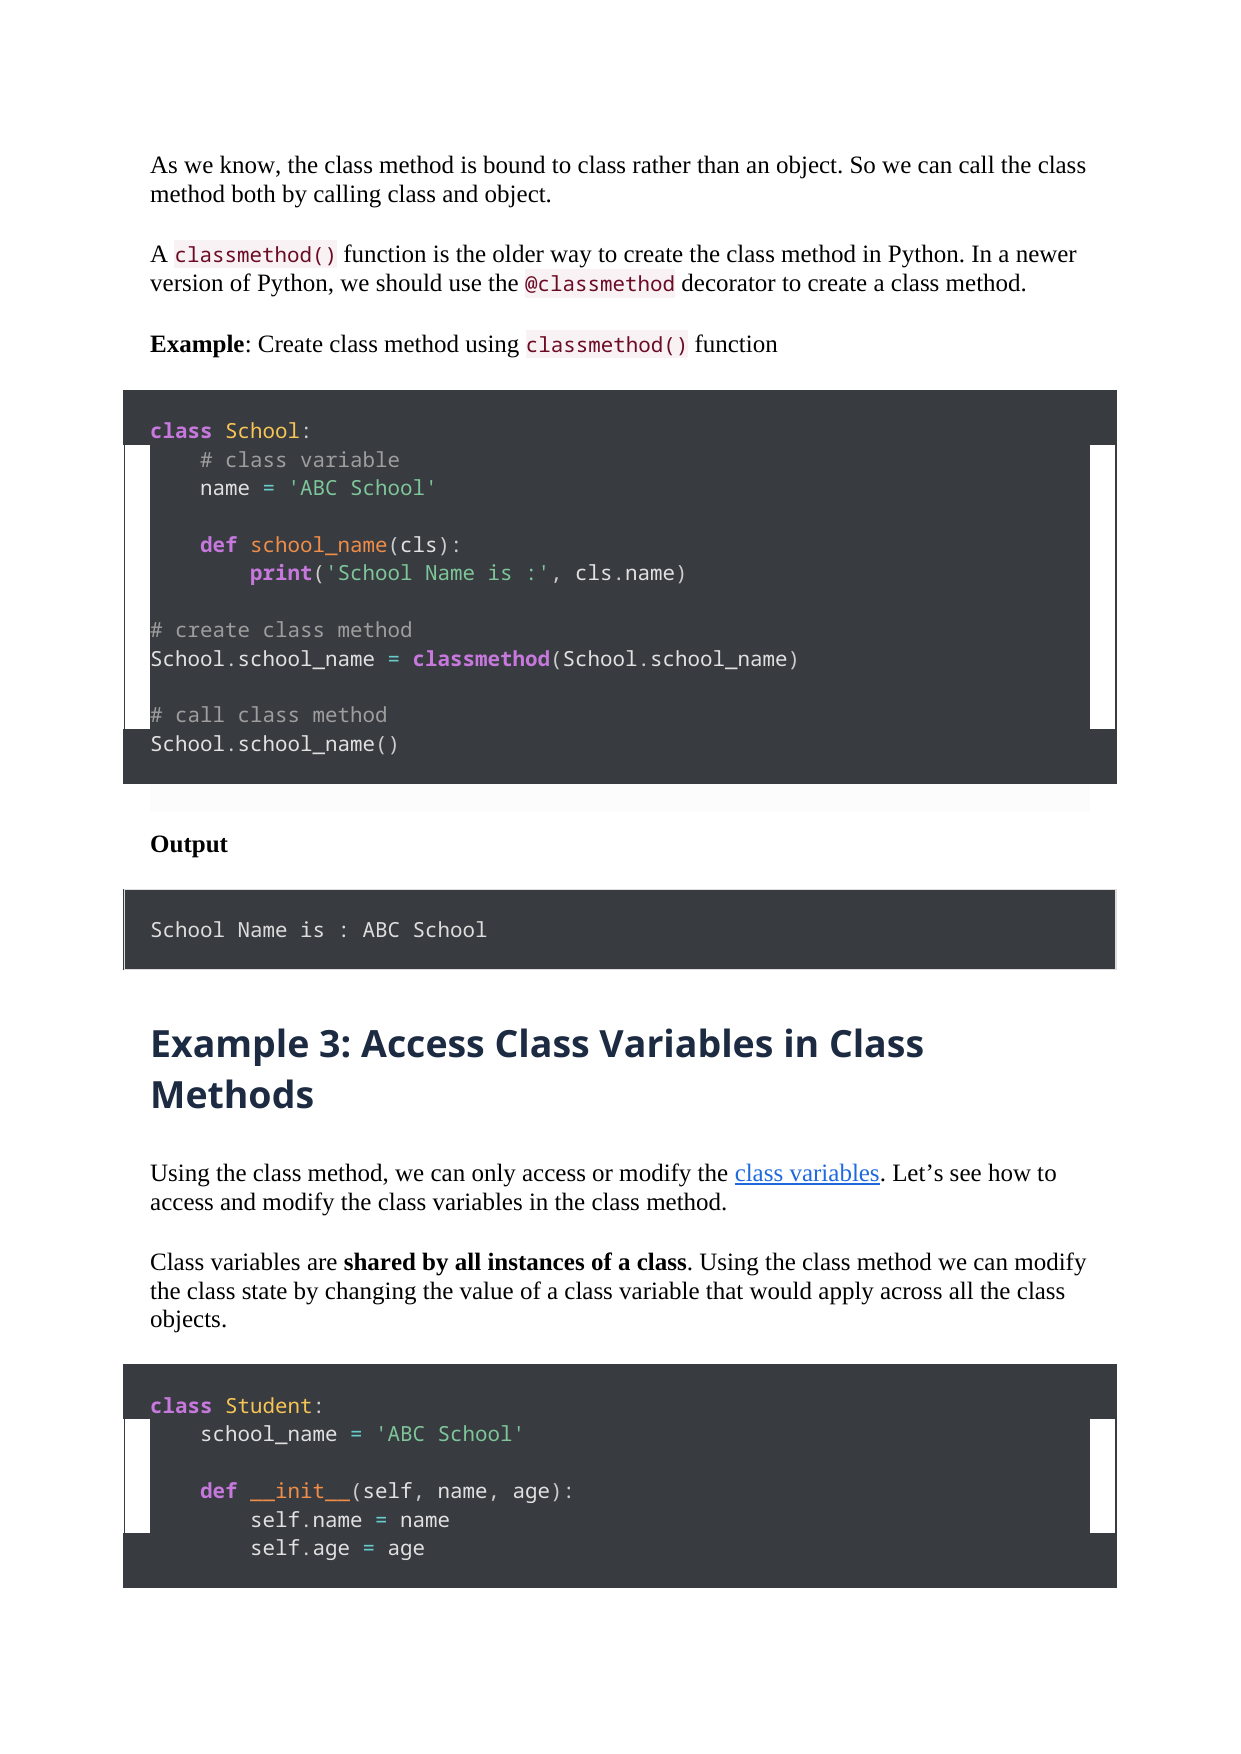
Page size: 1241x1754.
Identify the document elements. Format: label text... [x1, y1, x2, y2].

text A classmethod() function is the older way to create the class method in Python. In a newer version of Python, we should use the @classmethod decorator to create a class method. [150, 239, 1090, 298]
text name = 'ABC School' [150, 473, 1090, 502]
text School.school_name = classmethod(School.school_name) [150, 644, 1090, 672]
text Example 3: Access Class Variables in Class Methods [150, 1017, 1090, 1119]
text Example: Create class method using classmethod() function [150, 329, 1090, 358]
text School.school_name() [125, 702, 1115, 783]
text self.age = age [125, 1507, 1115, 1587]
text Class variables are shared by all instances of a class. Using the class method we can modify the class state by changing the value of a class variable that would apply across all the class objects. [150, 1247, 1090, 1333]
text def school_name(cls): [150, 530, 1090, 558]
text Using the class method, we can only access or modify the class variables. Let’s see how to access and modify the class variables in the class method. [150, 1158, 1090, 1216]
text class Student: [125, 1366, 1115, 1419]
text School Name is : ABC School [125, 890, 1115, 969]
text As we know, the class method is bound to class rather than an object. So we can call the class method both by calling class and object. [150, 150, 1090, 207]
text Output [150, 829, 1090, 857]
text school_name = 'ABC School' [150, 1419, 1090, 1448]
text print('School Name is :', cls.name) [150, 558, 1090, 587]
text class School: [125, 391, 1115, 445]
text # class variable [150, 445, 1090, 473]
text # create class method [150, 615, 1090, 644]
text def __init__(self, name, age): [150, 1476, 1090, 1505]
